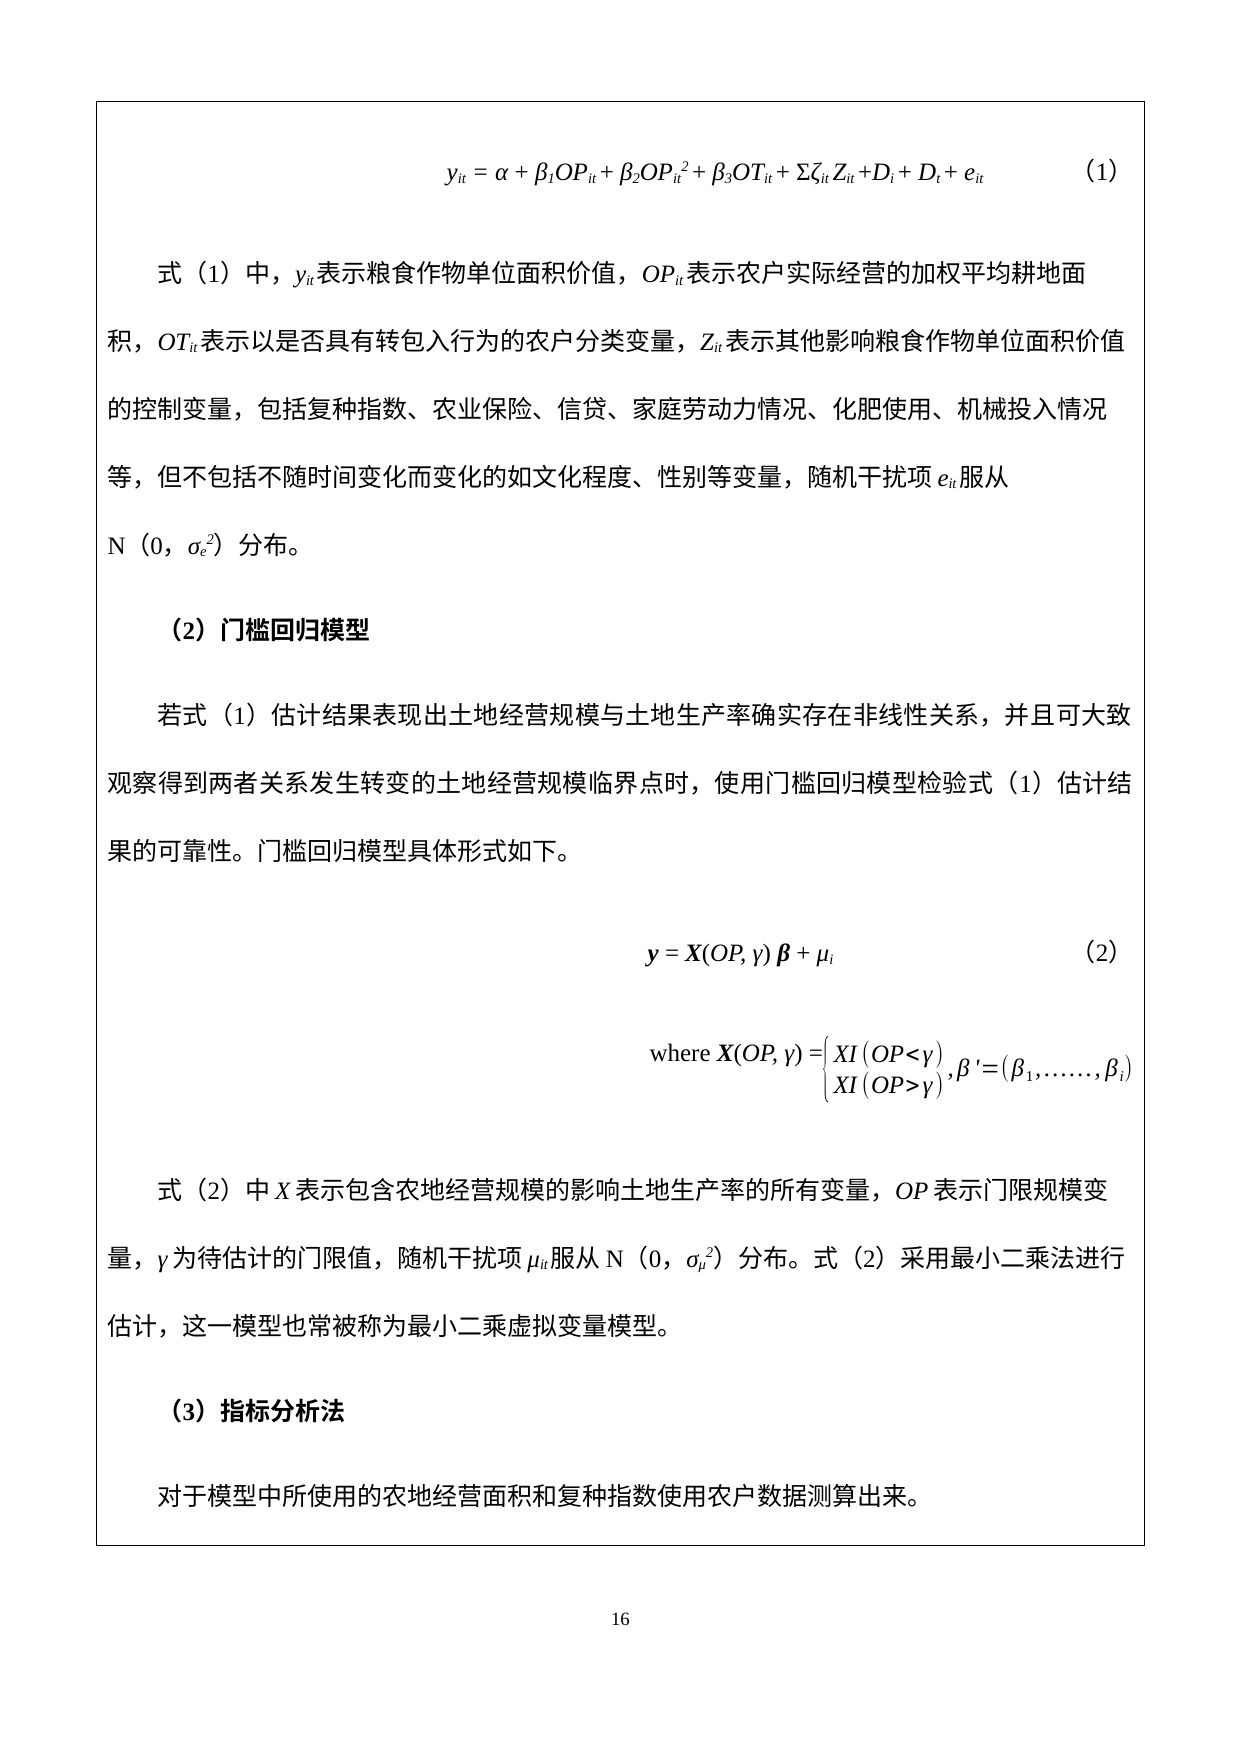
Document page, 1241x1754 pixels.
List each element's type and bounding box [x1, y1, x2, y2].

table_header [97, 102, 1144, 1545]
